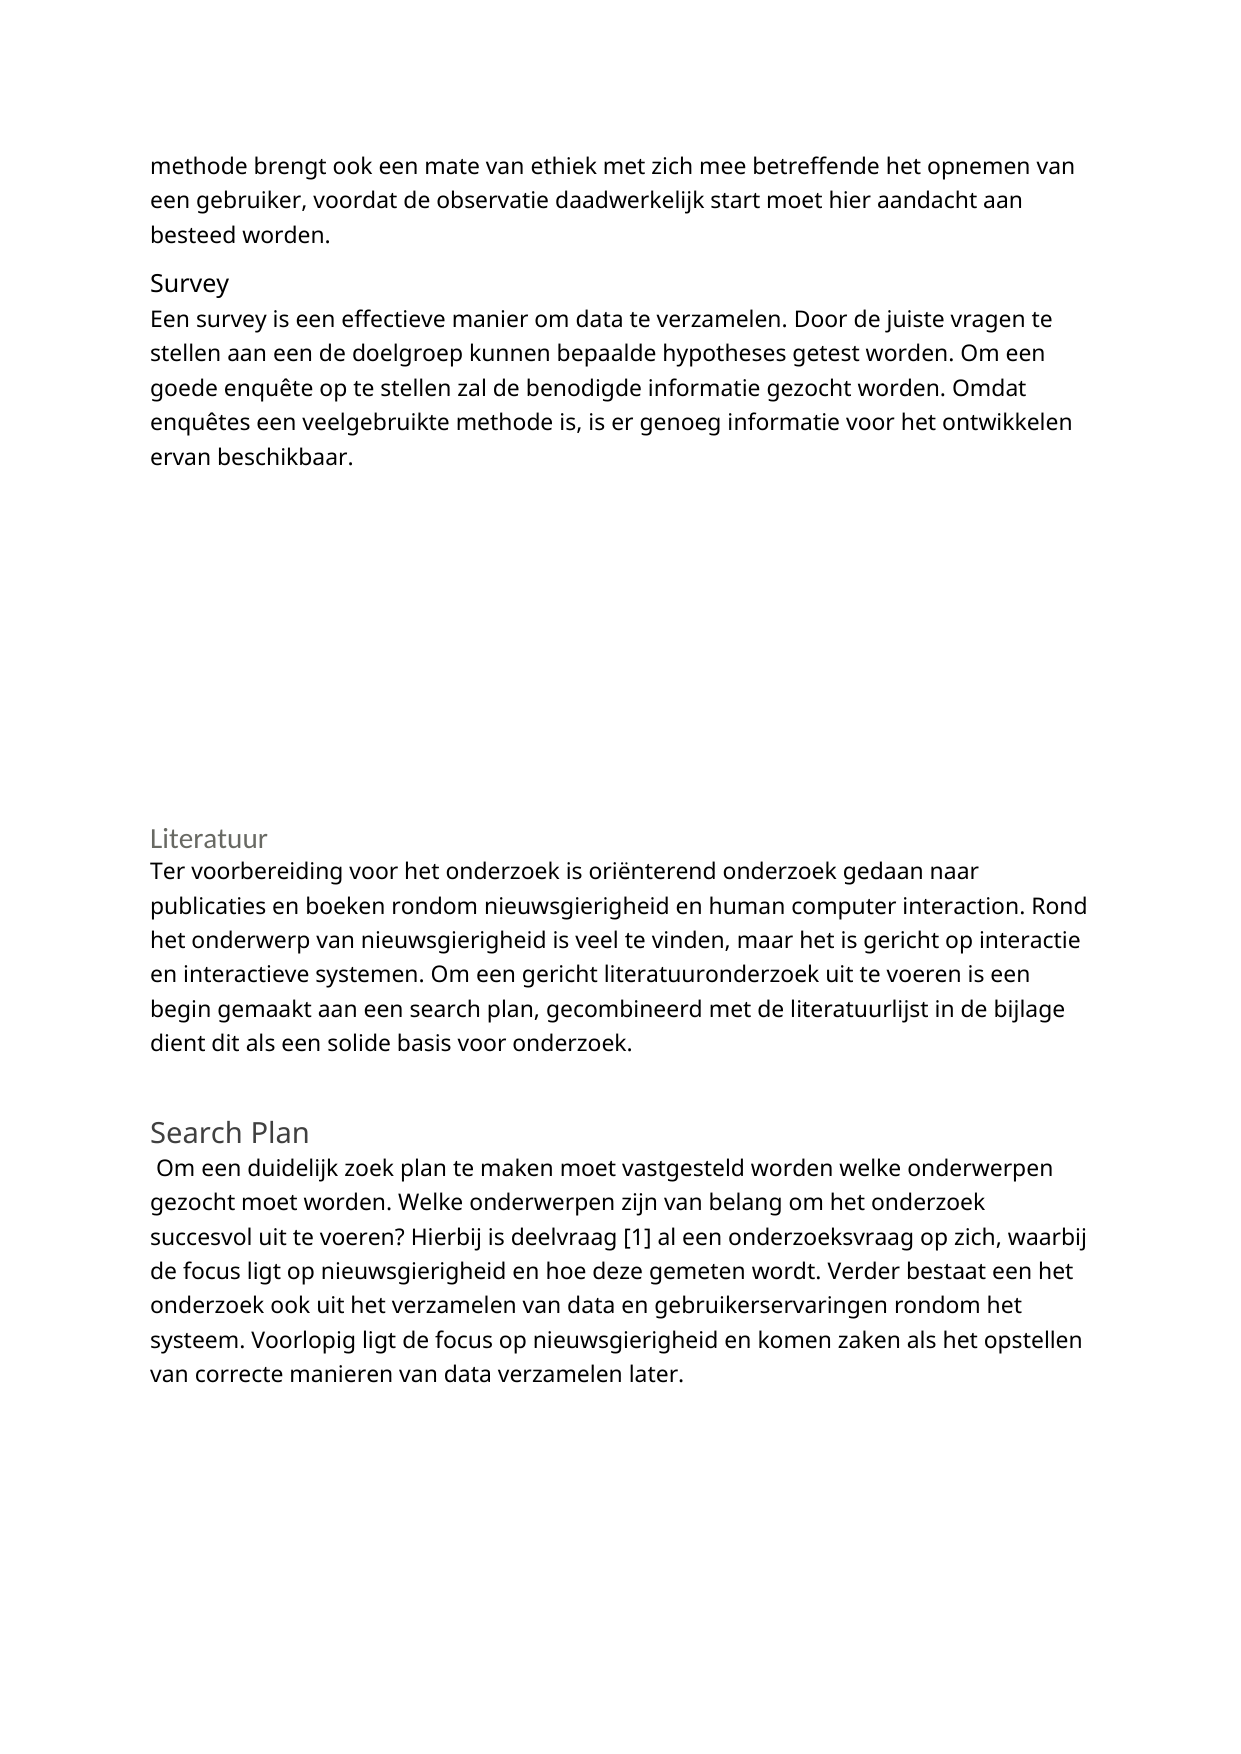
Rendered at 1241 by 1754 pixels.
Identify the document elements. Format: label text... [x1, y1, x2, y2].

text Een survey is een effectieve manier om data te verzamelen. Door de juiste vragen te stellen aan een de doelgroep kunnen bepaalde hypotheses getest worden. Om een goede enquête op te stellen zal de benodigde informatie gezocht worden. Omdat enquêtes een veelgebruikte methode is, is er genoeg informatie voor het ontwikkelen ervan beschikbaar. [150, 303, 1090, 472]
subtitle Literatuur [150, 820, 1090, 855]
text Ter voorbereiding voor het onderzoek is oriënterend onderzoek gedaan naar publicaties en boeken rondom nieuwsgierigheid en human computer interaction. Rond het onderwerp van nieuwsgierigheid is veel te vinden, maar het is gericht op interactie en interactieve systemen. Om een gericht literatuuronderzoek uit te voeren is een begin gemaakt aan een search plan, gecombineerd met de literatuurlijst in de bijlage dient dit als een solide basis voor onderzoek. [150, 855, 1090, 1058]
subtitle Search Plan [150, 1112, 1090, 1152]
subtitle Survey [150, 266, 1090, 300]
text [150, 150, 1090, 250]
text Om een duidelijk zoek plan te maken moet vastgesteld worden welke onderwerpen gezocht moet worden. Welke onderwerpen zijn van belang om het onderzoek succesvol uit te voeren? Hierbij is deelvraag [1] al een onderzoeksvraag op zich, waarbij de focus ligt op nieuwsgierigheid en hoe deze gemeten wordt. Verder bestaat een het onderzoek ook uit het verzamelen van data en gebruikerservaringen rondom het systeem. Voorlopig ligt de focus op nieuwsgierigheid en komen zaken als het opstellen van correcte manieren van data verzamelen later. [150, 1152, 1090, 1389]
